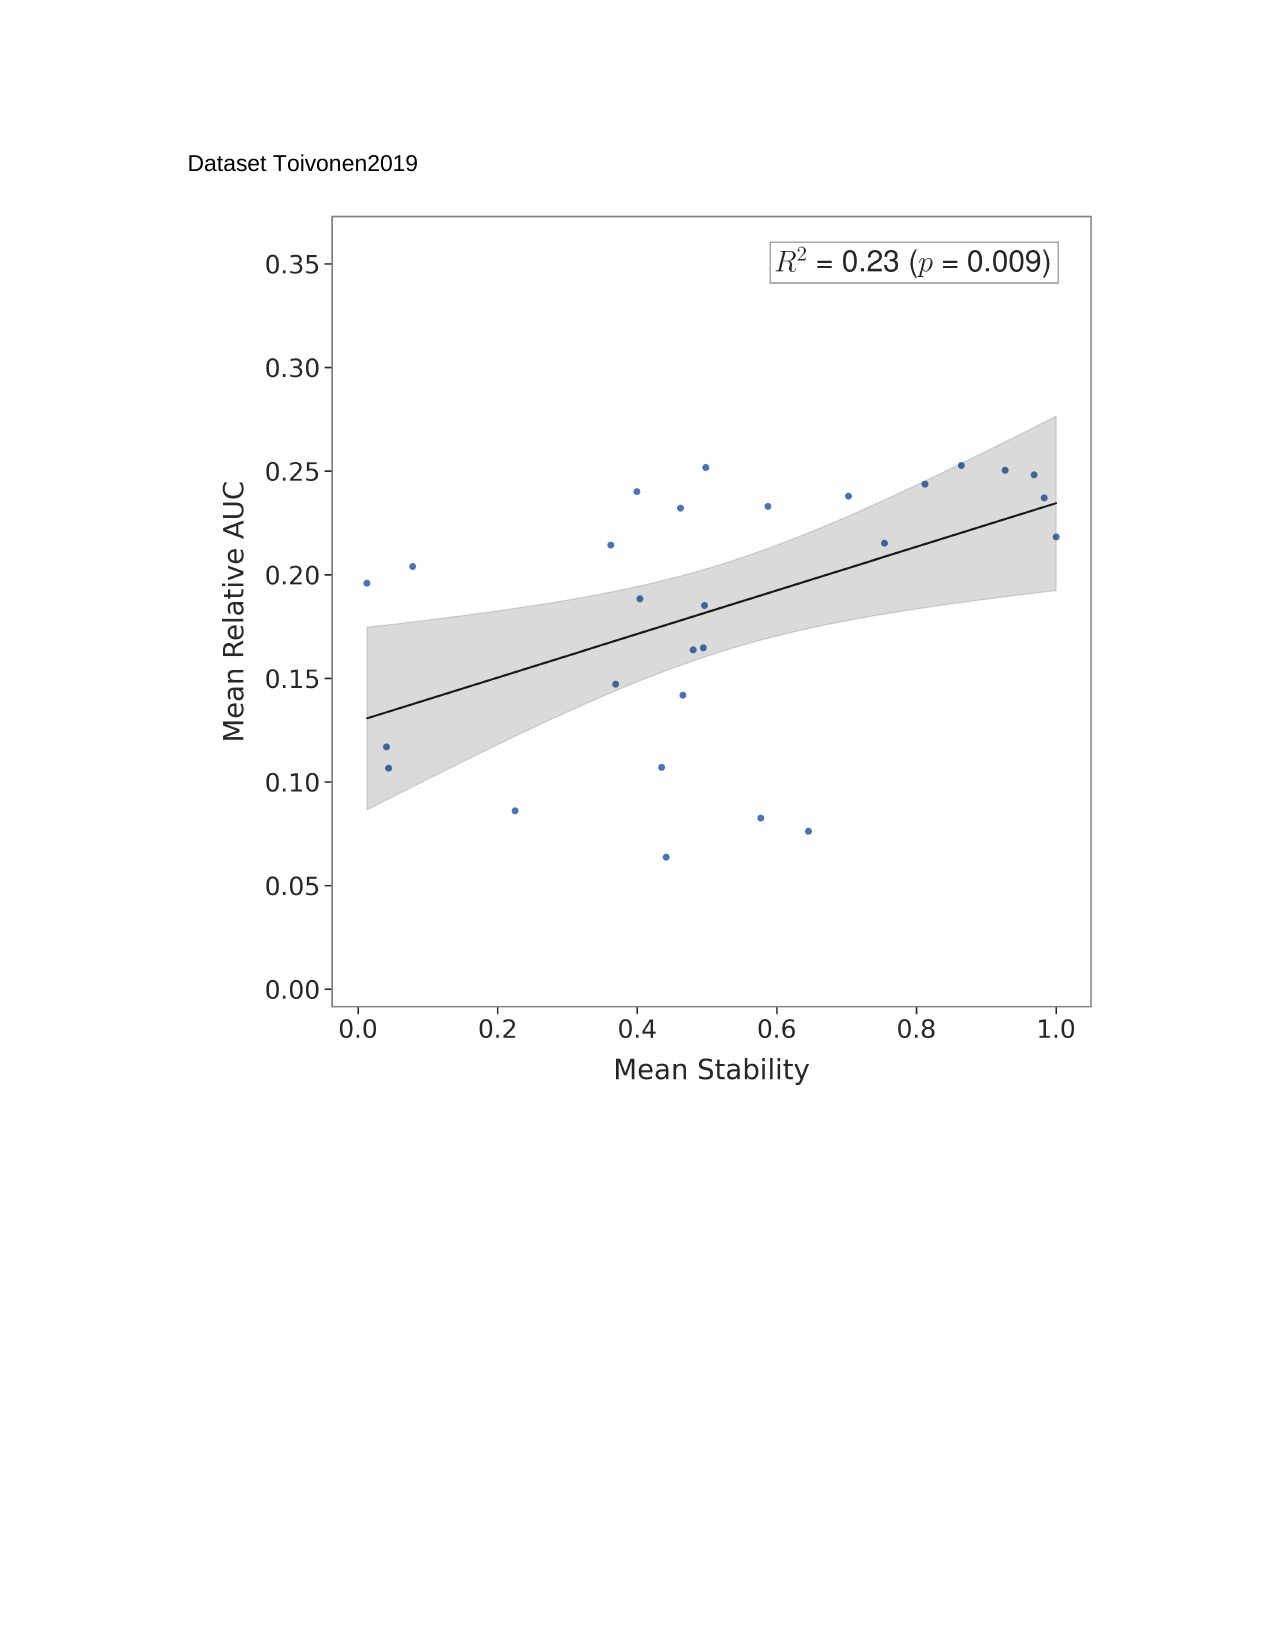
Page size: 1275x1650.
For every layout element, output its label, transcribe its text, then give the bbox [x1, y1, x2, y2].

text Dataset Toivonen2019 [187, 150, 1087, 176]
picture [206, 201, 1107, 1101]
